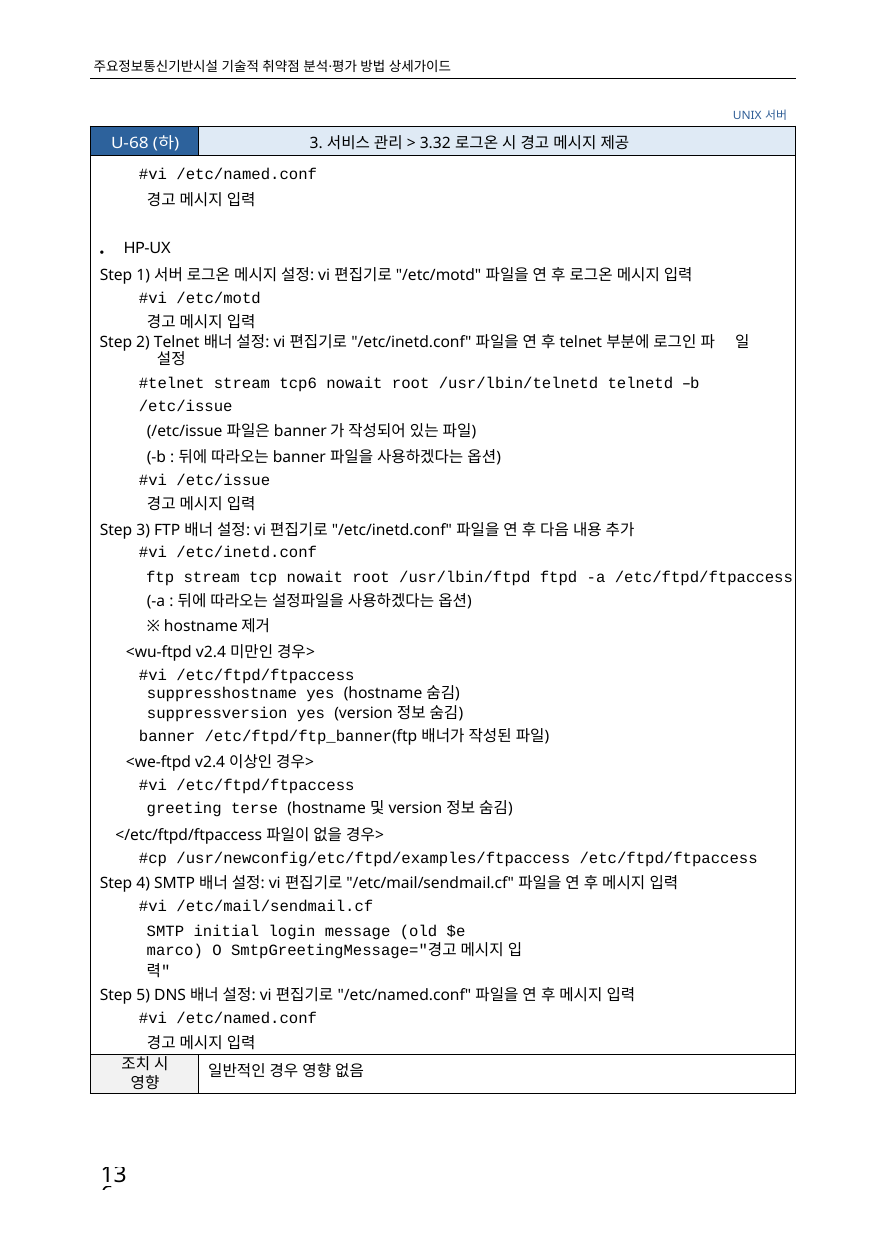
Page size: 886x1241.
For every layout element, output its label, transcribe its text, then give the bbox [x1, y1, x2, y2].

table_header U-68 (하) [91, 127, 198, 155]
table_cell #vi /etc/named.conf 경고 메시지 입력 HP-UX Step 1) 서버 로그온 메시지 설정: vi 편집기로 "/etc/motd" 파일을 연 후 로그온 메시지 입력 #vi /etc/motd 경고 메시지 입력 Step 2) Telnet 배너 설정: vi 편집기로 "/etc/inetd.conf" 파일을 연 후 telnet 부분에 로그인 파 일 설정 #telnet stream tcp6 nowait root /usr/lbin/telnetd telnetd –b /etc/issue (/etc/issue 파일은 banner가 작성되어 있는 파일) (-b : 뒤에 따라오는 banner 파일을 사용하겠다는 옵션) #vi /etc/issue 경고 메시지 입력 Step 3) FTP 배너 설정: vi 편집기로 "/etc/inetd.conf" 파일을 연 후 다음 내용 추가 #vi /etc/inetd.conf ftp stream tcp nowait root /usr/lbin/ftpd ftpd -a /etc/ftpd/ftpaccess (-a : 뒤에 따라오는 설정파일을 사용하겠다는 옵션) ※ hostname제거 <wu-ftpd v2.4 미만인 경우> #vi /etc/ftpd/ftpaccess suppresshostname yes (hostname 숨김) suppressversion yes (version 정보 숨김) banner /etc/ftpd/ftp_banner(ftp 배너가 작성된 파일) <we-ftpd v2.4 이상인 경우> #vi /etc/ftpd/ftpaccess greeting terse (hostname 및 version 정보 숨김) </etc/ftpd/ftpaccess 파일이 없을 경우> #cp /usr/newconfig/etc/ftpd/examples/ftpaccess /etc/ftpd/ftpaccess Step 4) SMTP 배너 설정: vi 편집기로 "/etc/mail/sendmail.cf" 파일을 연 후 메시지 입력 #vi /etc/mail/sendmail.cf SMTP initial login message (old $e marco) O SmtpGreetingMessage="경고 메시지 입력" Step 5) DNS 배너 설정: vi 편집기로 "/etc/named.conf" 파일을 연 후 메시지 입력 #vi /etc/named.conf 경고 메시지 입력 [91, 156, 795, 1054]
table_cell 조치 시 영향 [91, 1055, 198, 1093]
text UNIX 서버 [48, 107, 787, 123]
table_cell 일반적인 경우 영향 없음 [199, 1055, 795, 1093]
table_header 3. 서비스 관리 > 3.32 로그온 시 경고 메시지 제공 [199, 127, 795, 155]
